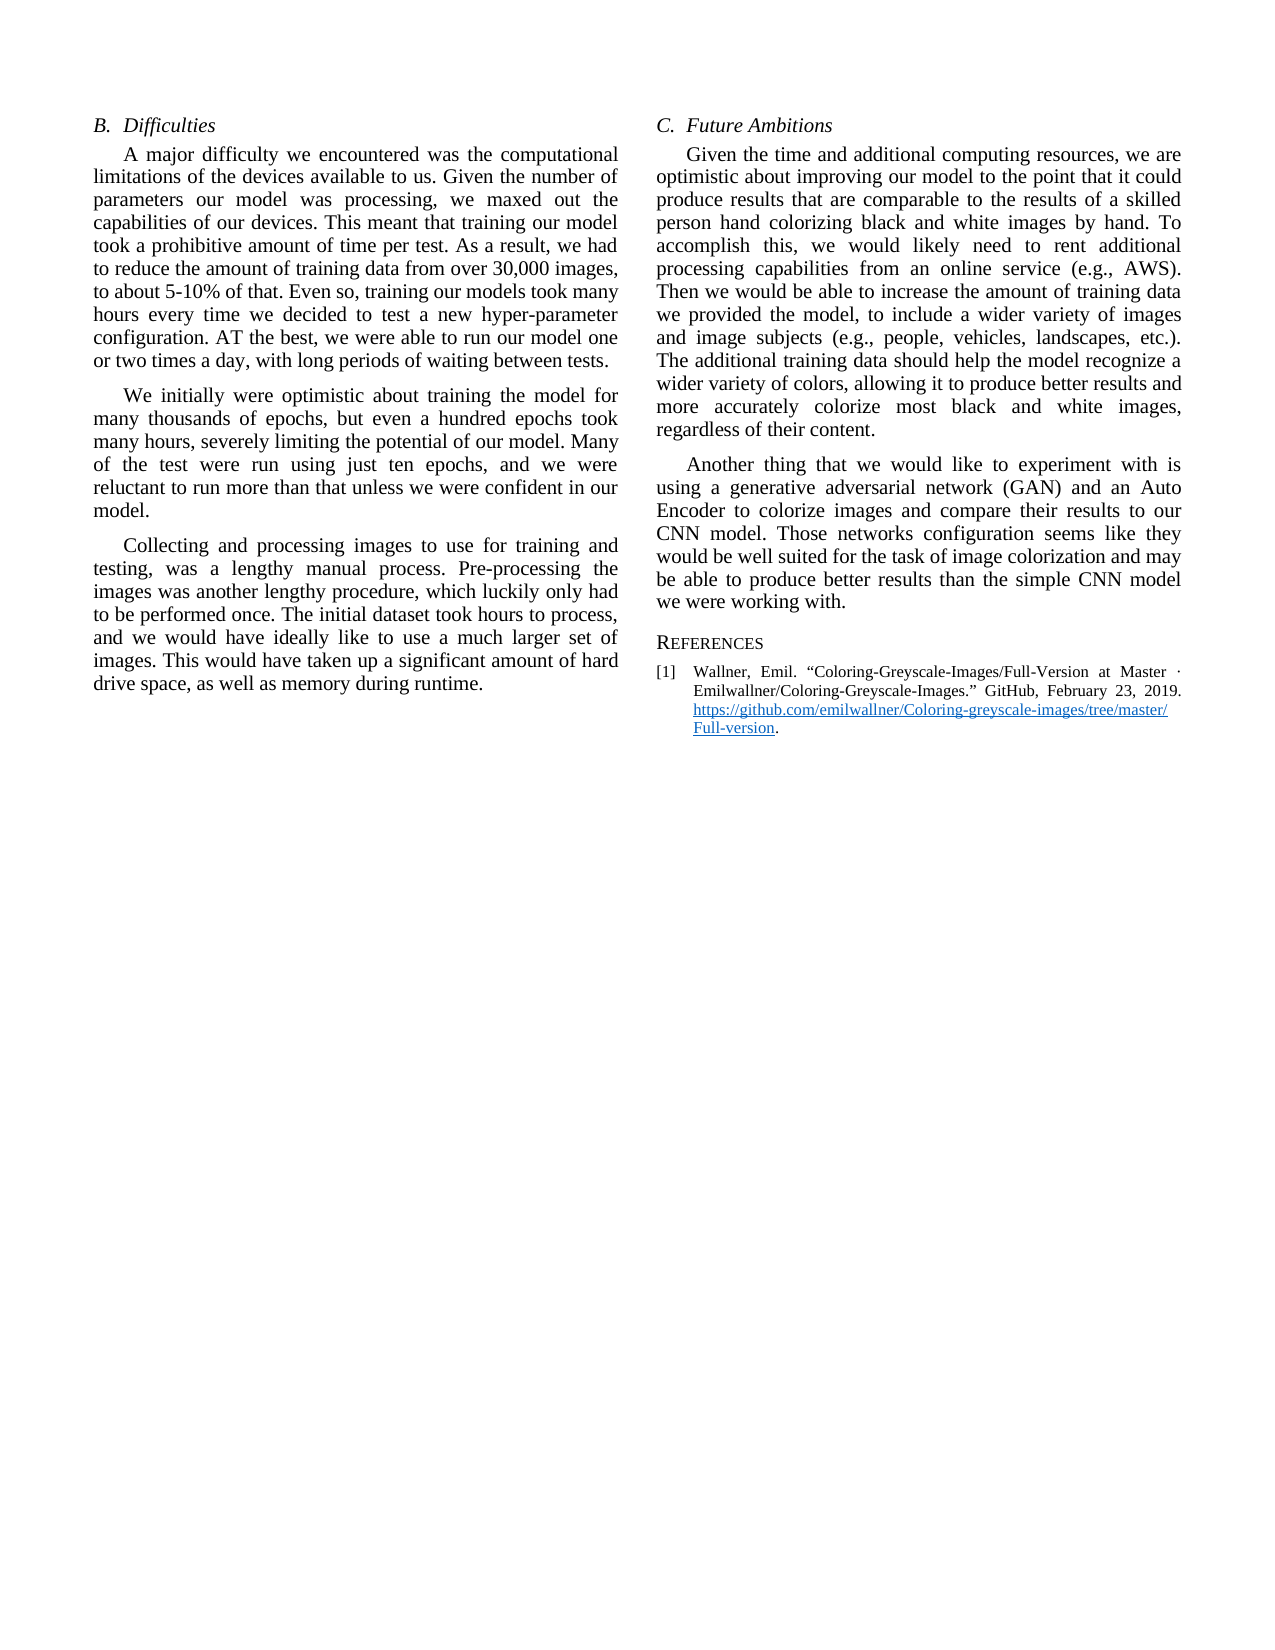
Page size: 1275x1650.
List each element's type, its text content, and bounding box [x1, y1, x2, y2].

text Wallner, Emil. “Coloring-Greyscale-Images/Full-Version at Master · Emilwallner/Coloring-Greyscale-Images.” GitHub, February 23, 2019. https://github.com/emilwallner/Coloring-greyscale-images/tree/master/Full-version. [656, 662, 1182, 737]
text Another thing that we would like to experiment with is using a generative adversarial network (GAN) and an Auto Encoder to colorize images and compare their results to our CNN model. Those networks configuration seems like they would be well suited for the task of image colorization and may be able to produce better results than the simple CNN model we were working with. [656, 453, 1182, 613]
subtitle Future Ambitions [656, 112, 1182, 137]
subtitle Difficulties [93, 112, 619, 137]
text Given the time and additional computing resources, we are optimistic about improving our model to the point that it could produce results that are comparable to the results of a skilled person hand colorizing black and white images by hand. To accomplish this, we would likely need to rent additional processing capabilities from an online service (e.g., AWS). Then we would be able to increase the amount of training data we provided the model, to include a wider variety of images and image subjects (e.g., people, vehicles, landscapes, etc.). The additional training data should help the model recognize a wider variety of colors, allowing it to produce better results and more accurately colorize most black and white images, regardless of their content. [656, 143, 1182, 441]
text Collecting and processing images to use for training and testing, was a lengthy manual process. Pre-processing the images was another lengthy procedure, which luckily only had to be performed once. The initial dataset took hours to process, and we would have ideally like to use a much larger set of images. This would have taken up a significant amount of hard drive space, as well as memory during runtime. [93, 534, 619, 694]
subtitle References [656, 630, 1182, 654]
text We initially were optimistic about training the model for many thousands of epochs, but even a hundred epochs took many hours, severely limiting the potential of our model. Many of the test were run using just ten epochs, and we were reluctant to run more than that unless we were confident in our model. [93, 384, 619, 522]
text A major difficulty we encountered was the computational limitations of the devices available to us. Given the number of parameters our model was processing, we maxed out the capabilities of our devices. This meant that training our model took a prohibitive amount of time per test. As a result, we had to reduce the amount of training data from over 30,000 images, to about 5-10% of that. Even so, training our models took many hours every time we decided to test a new hyper-parameter configuration. AT the best, we were able to run our model one or two times a day, with long periods of waiting between tests. [93, 143, 619, 372]
